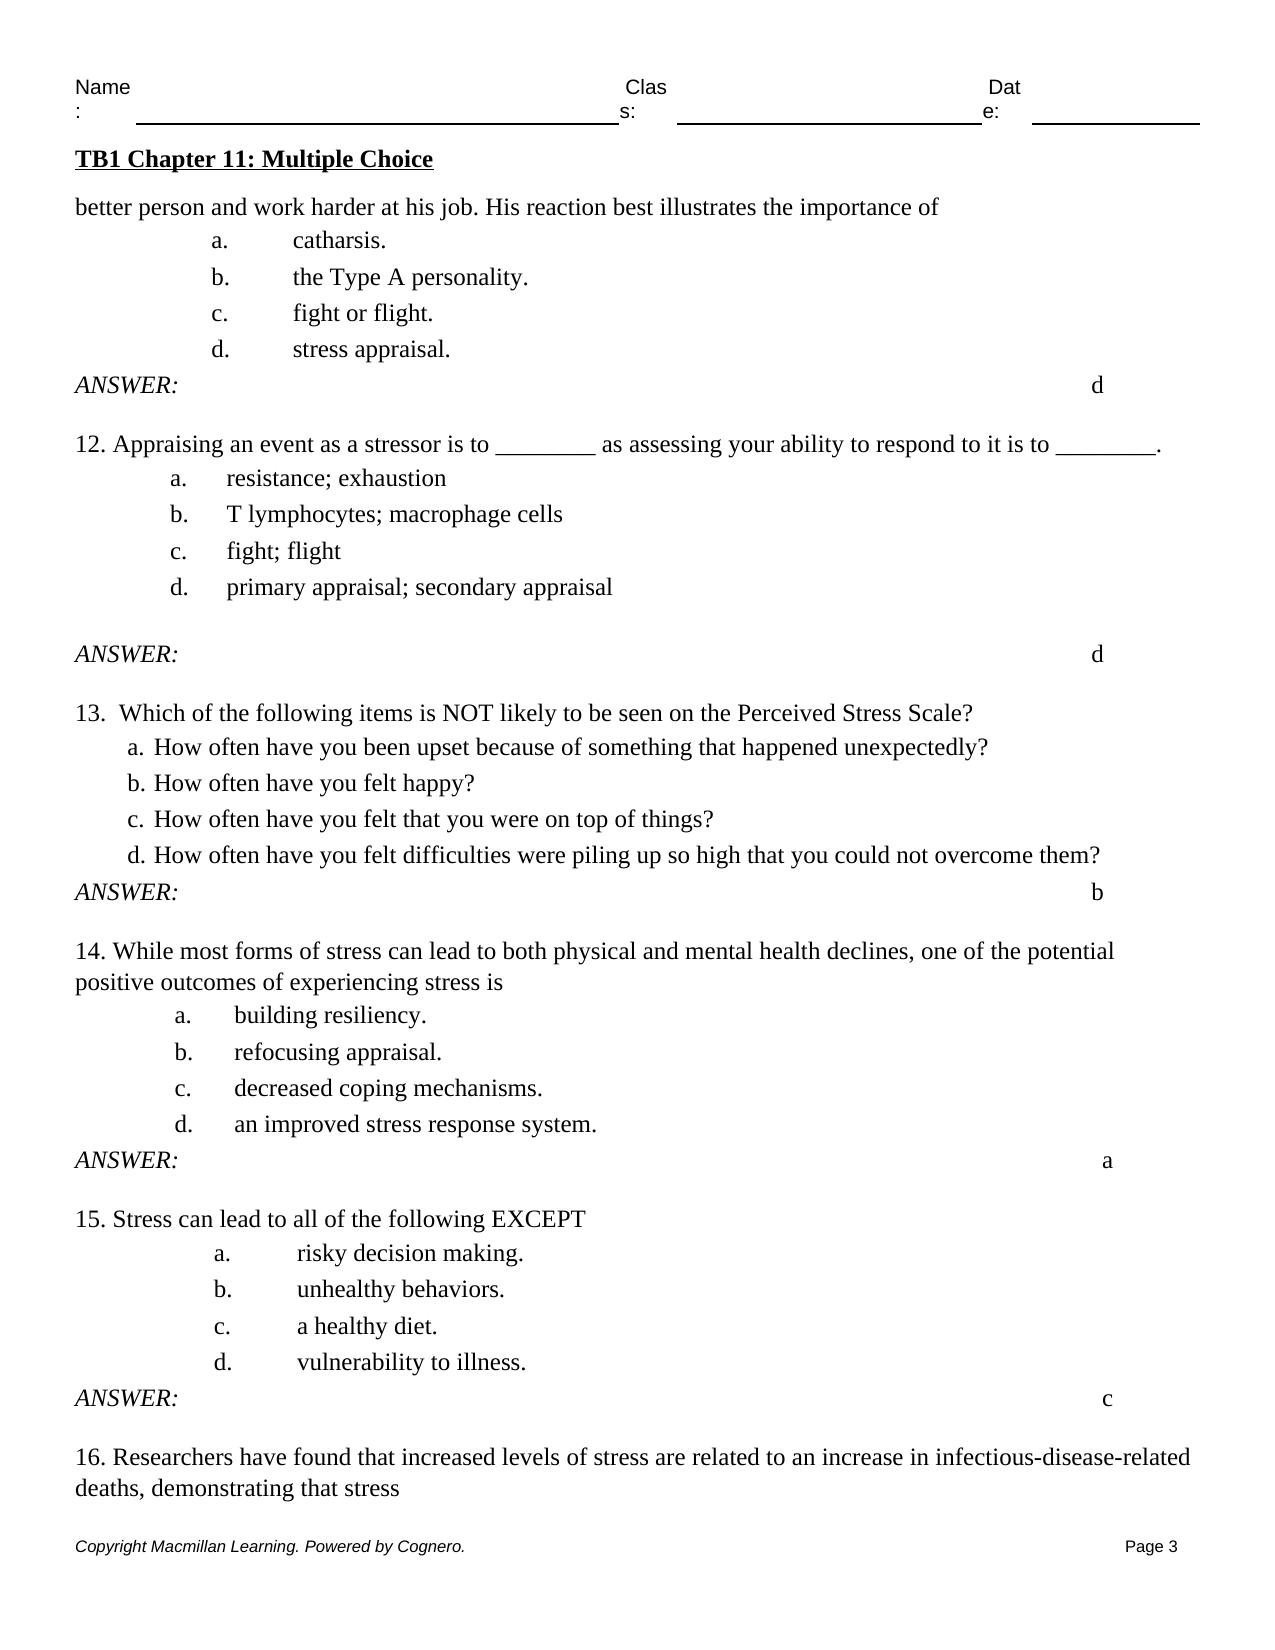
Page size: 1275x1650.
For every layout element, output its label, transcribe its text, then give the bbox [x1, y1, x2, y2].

table_header 13. Which of the following items is NOT likely to be seen on the Perceived Stress Scale? [75, 698, 1200, 909]
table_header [75, 192, 1200, 402]
table_header 14. While most forms of stress can lead to both physical and mental health declines, one of the potential positive outcomes of experiencing stress is [75, 936, 1200, 1177]
table_header 12. Appraising an event as a stressor is to ________ as assessing your ability to respond to it is to ________. [75, 430, 1200, 671]
table_header 15. Stress can lead to all of the following EXCEPT [75, 1204, 1200, 1415]
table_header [75, 1442, 1200, 1503]
